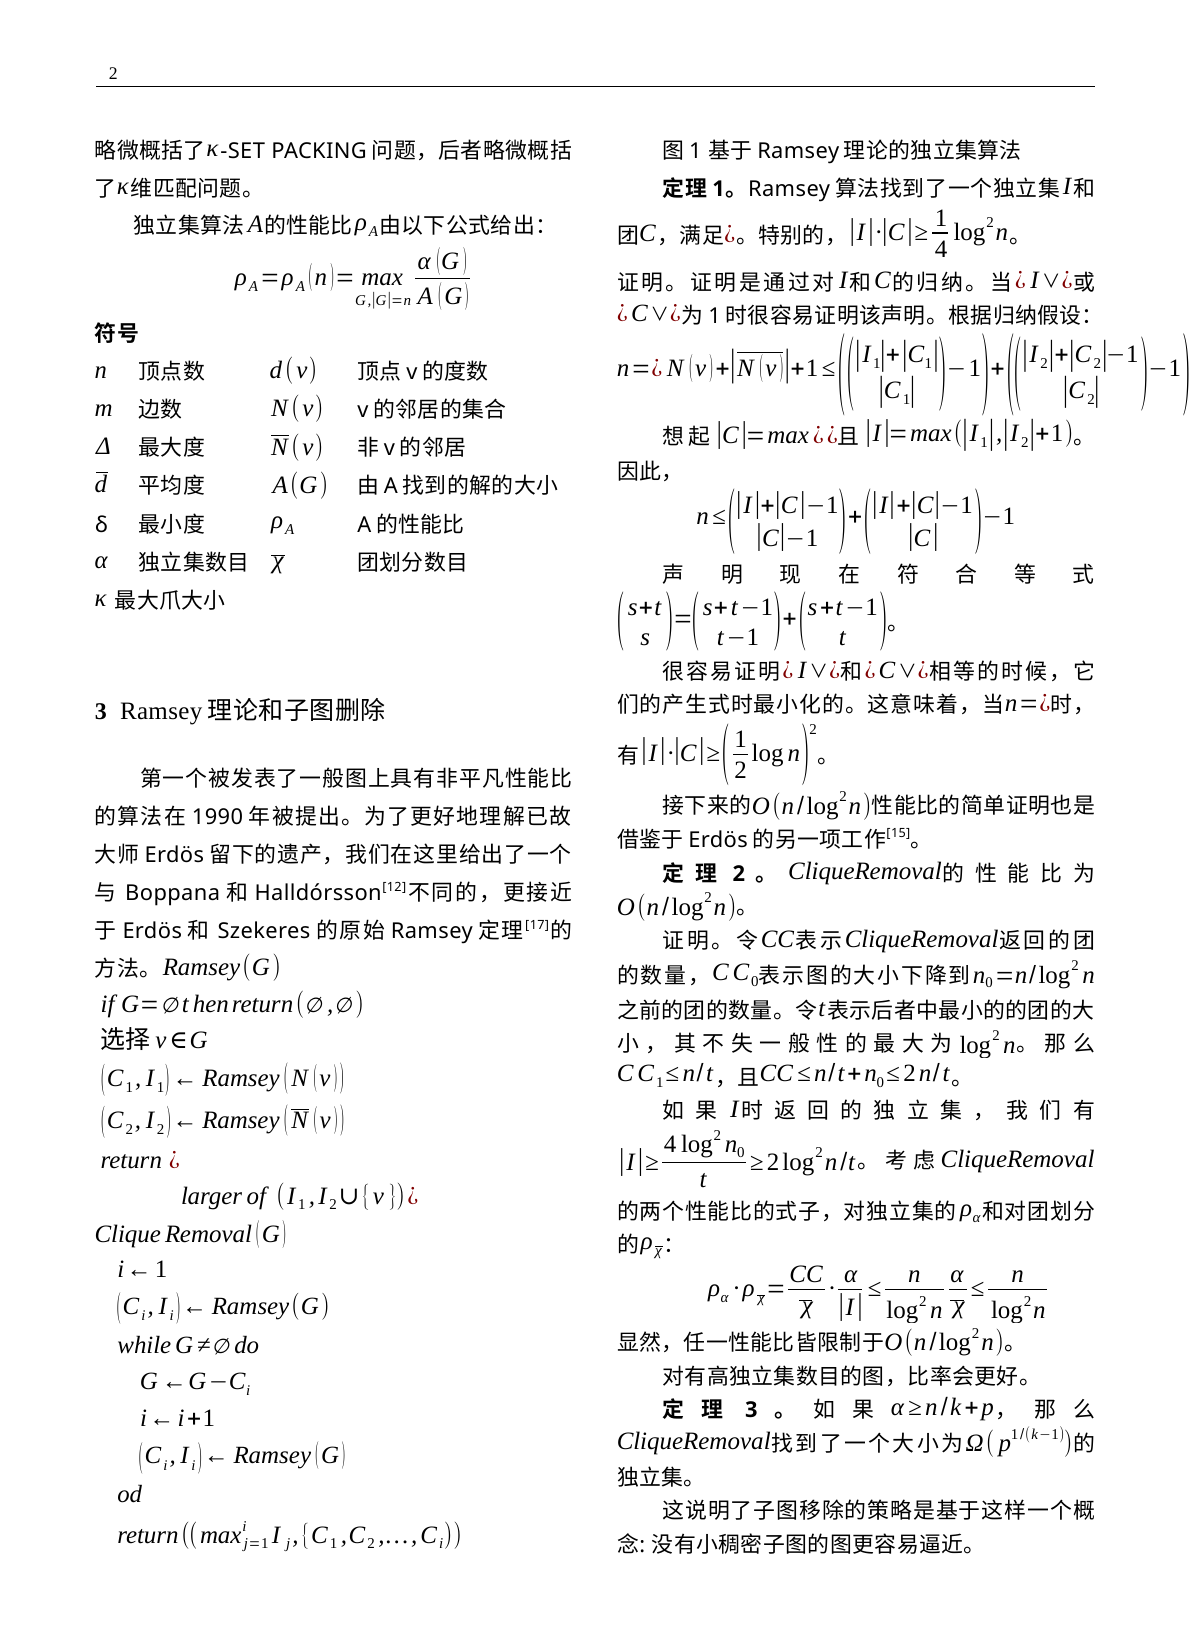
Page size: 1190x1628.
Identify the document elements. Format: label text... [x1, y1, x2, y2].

text 想起且。因此， [617, 418, 1095, 486]
text 平均度 由A找到的解的大小 [94, 468, 572, 500]
text 对有高独立集数目的图，比率会更好。 [617, 1359, 1095, 1390]
subtitle 3 Ramsey理论和子图删除 [94, 690, 572, 726]
text 边数 v的邻居的集合 [94, 392, 572, 424]
text 最大度 非v的邻居 [94, 430, 572, 462]
text 第一个被发表了一般图上具有非平凡性能比的算法在1990年被提出。为了更好地理解已故大师Erdös留下的遗产，我们在这里给出了一个与 Boppana和Halldórsson[12]不同的，更接近于Erdös和 Szekeres的原始Ramsey定理[17]的方法。 [94, 761, 572, 983]
text 很容易证明和相等的时候，它们的产生式时最小化的。这意味着，当时，有。 [617, 654, 1095, 786]
text 定理2。的性能比为。 [617, 856, 1095, 922]
text 定理3。如果，那么找到了一个大小为的独立集。 [617, 1392, 1095, 1492]
text 如果时返回的独立集，我们有。考虑的两个性能比的式子，对独立集的和对团划分的： [617, 1093, 1095, 1259]
text 顶点数 顶点v的度数 [94, 354, 572, 386]
text 证明。证明是通过对和的归纳。当或为1时很容易证明该声明。根据归纳假设： [617, 264, 1095, 329]
text 符号 [94, 316, 572, 348]
text 最大爪大小 [94, 583, 572, 615]
text 声明现在符合等式。 [617, 557, 1095, 653]
text 显然，任一性能比皆限制于。 [617, 1324, 1095, 1357]
text 证明。令表示返回的团的数量，表示图的大小下降到之前的团的数量。令表示后者中最小的的团的大小，其不失一般性的最大为。那么，且。 [617, 923, 1095, 1092]
text 独立集数目 团划分数目 [94, 545, 572, 577]
text 接下来的性能比的简单证明也是借鉴于Erdös的另一项工作[15]。 [617, 788, 1095, 854]
text 定理1。Ramsey算法找到了一个独立集和团，满足。特别的，。 [617, 171, 1095, 263]
text δ 最小度 A的性能比 [94, 507, 572, 538]
text 这说明了子图移除的策略是基于这样一个概念: 没有小稠密子图的图更容易逼近。 [617, 1493, 1095, 1558]
text 图1 基于Ramsey理论的独立集算法 [617, 133, 1095, 164]
text 独立集算法的性能比由以下公式给出： [94, 208, 572, 240]
